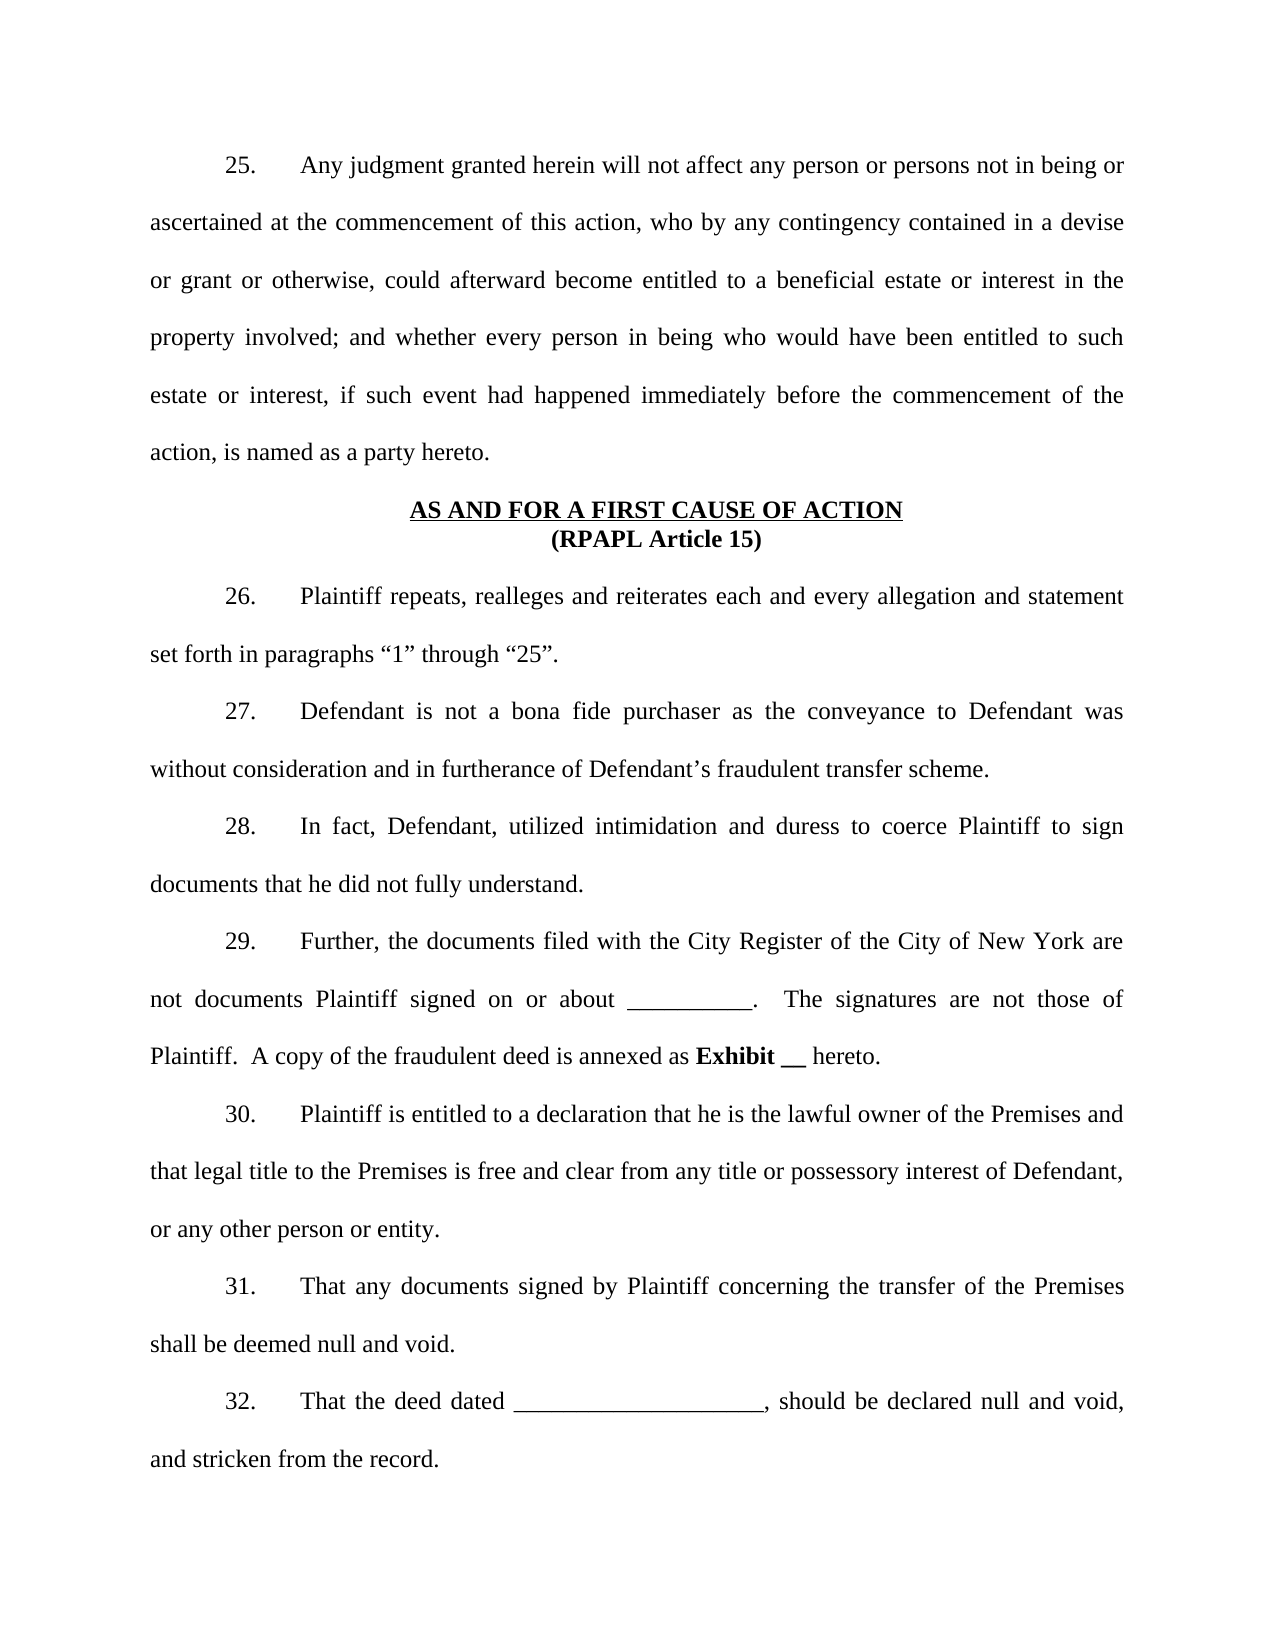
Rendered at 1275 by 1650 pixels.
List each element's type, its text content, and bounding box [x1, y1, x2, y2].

list Further, the documents filed with the City Register of the City of New York are not documents Plaintiff signed on or about __________. The signatures are not those of Plaintiff. A copy of the fraudulent deed is annexed as Exhibit __ hereto. [150, 926, 1125, 1070]
list In fact, Defendant, utilized intimidation and duress to coerce Plaintiff to sign documents that he did not fully understand. [150, 811, 1125, 897]
text (RPAPL Article 15) [187, 524, 1125, 552]
list That any documents signed by Plaintiff concerning the transfer of the Premises shall be deemed null and void. [150, 1271, 1125, 1357]
list Defendant is not a bona fide purchaser as the conveyance to Defendant was without consideration and in furtherance of Defendant’s fraudulent transfer scheme. [150, 696, 1125, 782]
list That the deed dated ____________________, should be declared null and void, and stricken from the record. [150, 1386, 1125, 1472]
text AS AND FOR A FIRST CAUSE OF ACTION [187, 495, 1125, 524]
list Plaintiff is entitled to a declaration that he is the lawful owner of the Premises and that legal title to the Premises is free and clear from any title or possessory interest of Defendant, or any other person or entity. [150, 1099, 1125, 1242]
list Plaintiff repeats, realleges and reiterates each and every allegation and statement set forth in paragraphs “1” through “25”. [150, 581, 1125, 667]
list Any judgment granted herein will not affect any person or persons not in being or ascertained at the commencement of this action, who by any contingency contained in a devise or grant or otherwise, could afterward become entitled to a beneficial estate or interest in the property involved; and whether every person in being who would have been entitled to such estate or interest, if such event had happened immediately before the commencement of the action, is named as a party hereto. [150, 150, 1125, 466]
